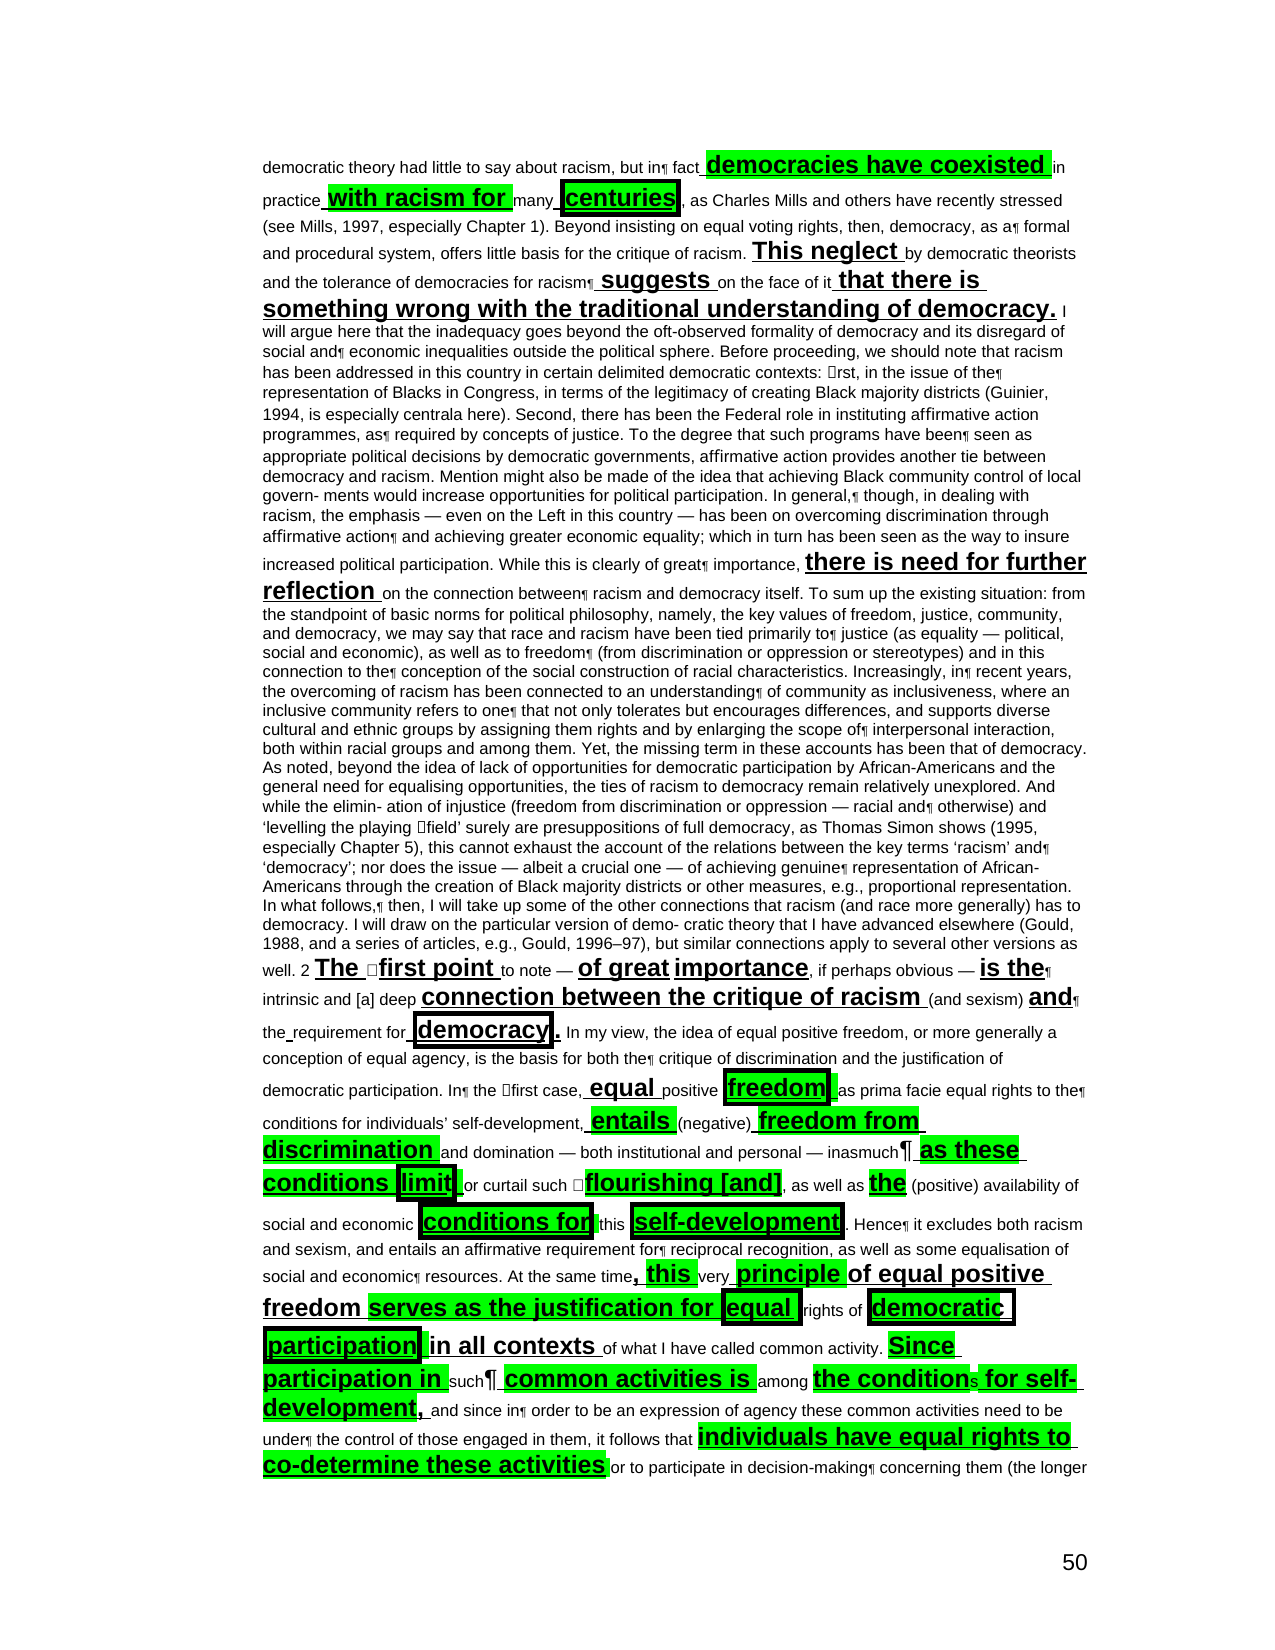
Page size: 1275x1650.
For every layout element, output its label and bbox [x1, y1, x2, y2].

text [262, 150, 1087, 1479]
